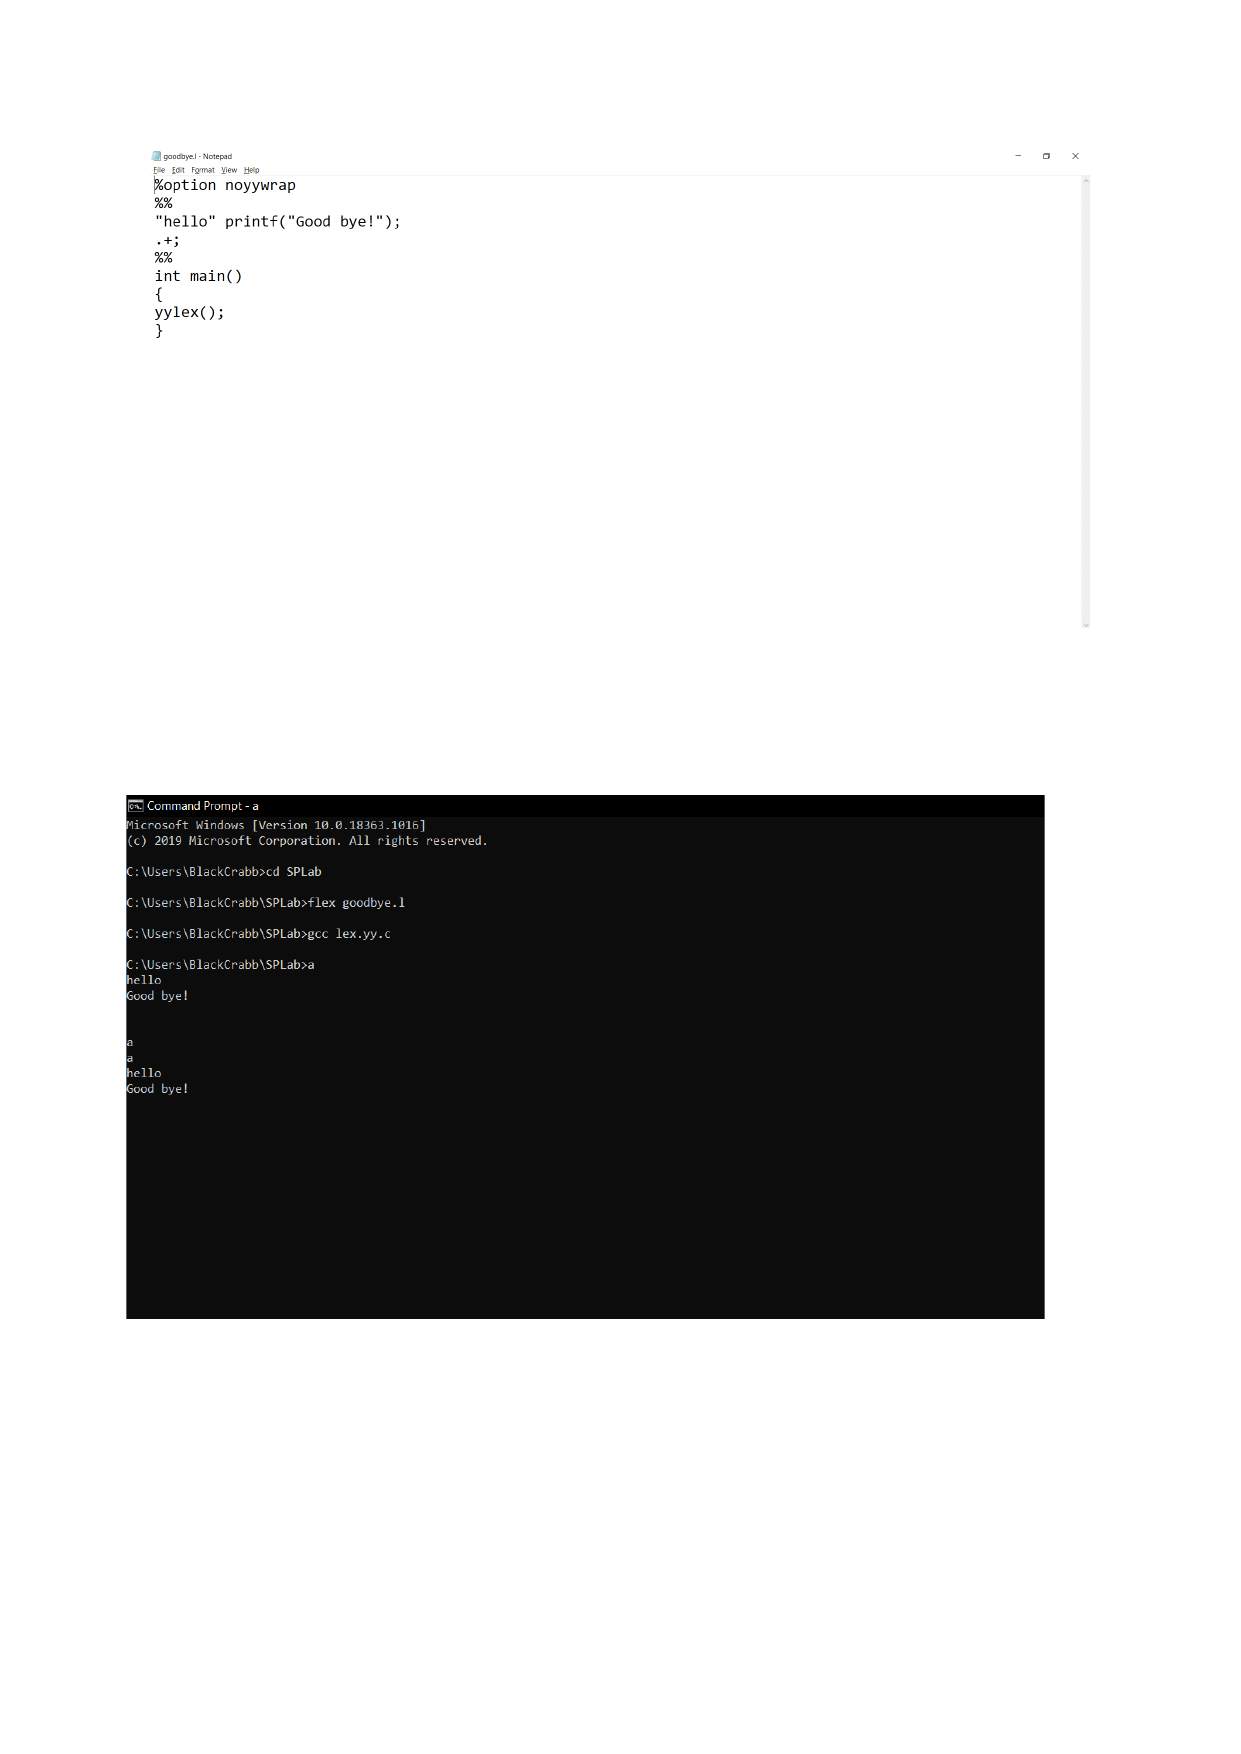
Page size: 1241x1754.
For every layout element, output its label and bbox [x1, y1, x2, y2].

picture [126, 795, 1045, 1319]
picture [150, 150, 1091, 628]
